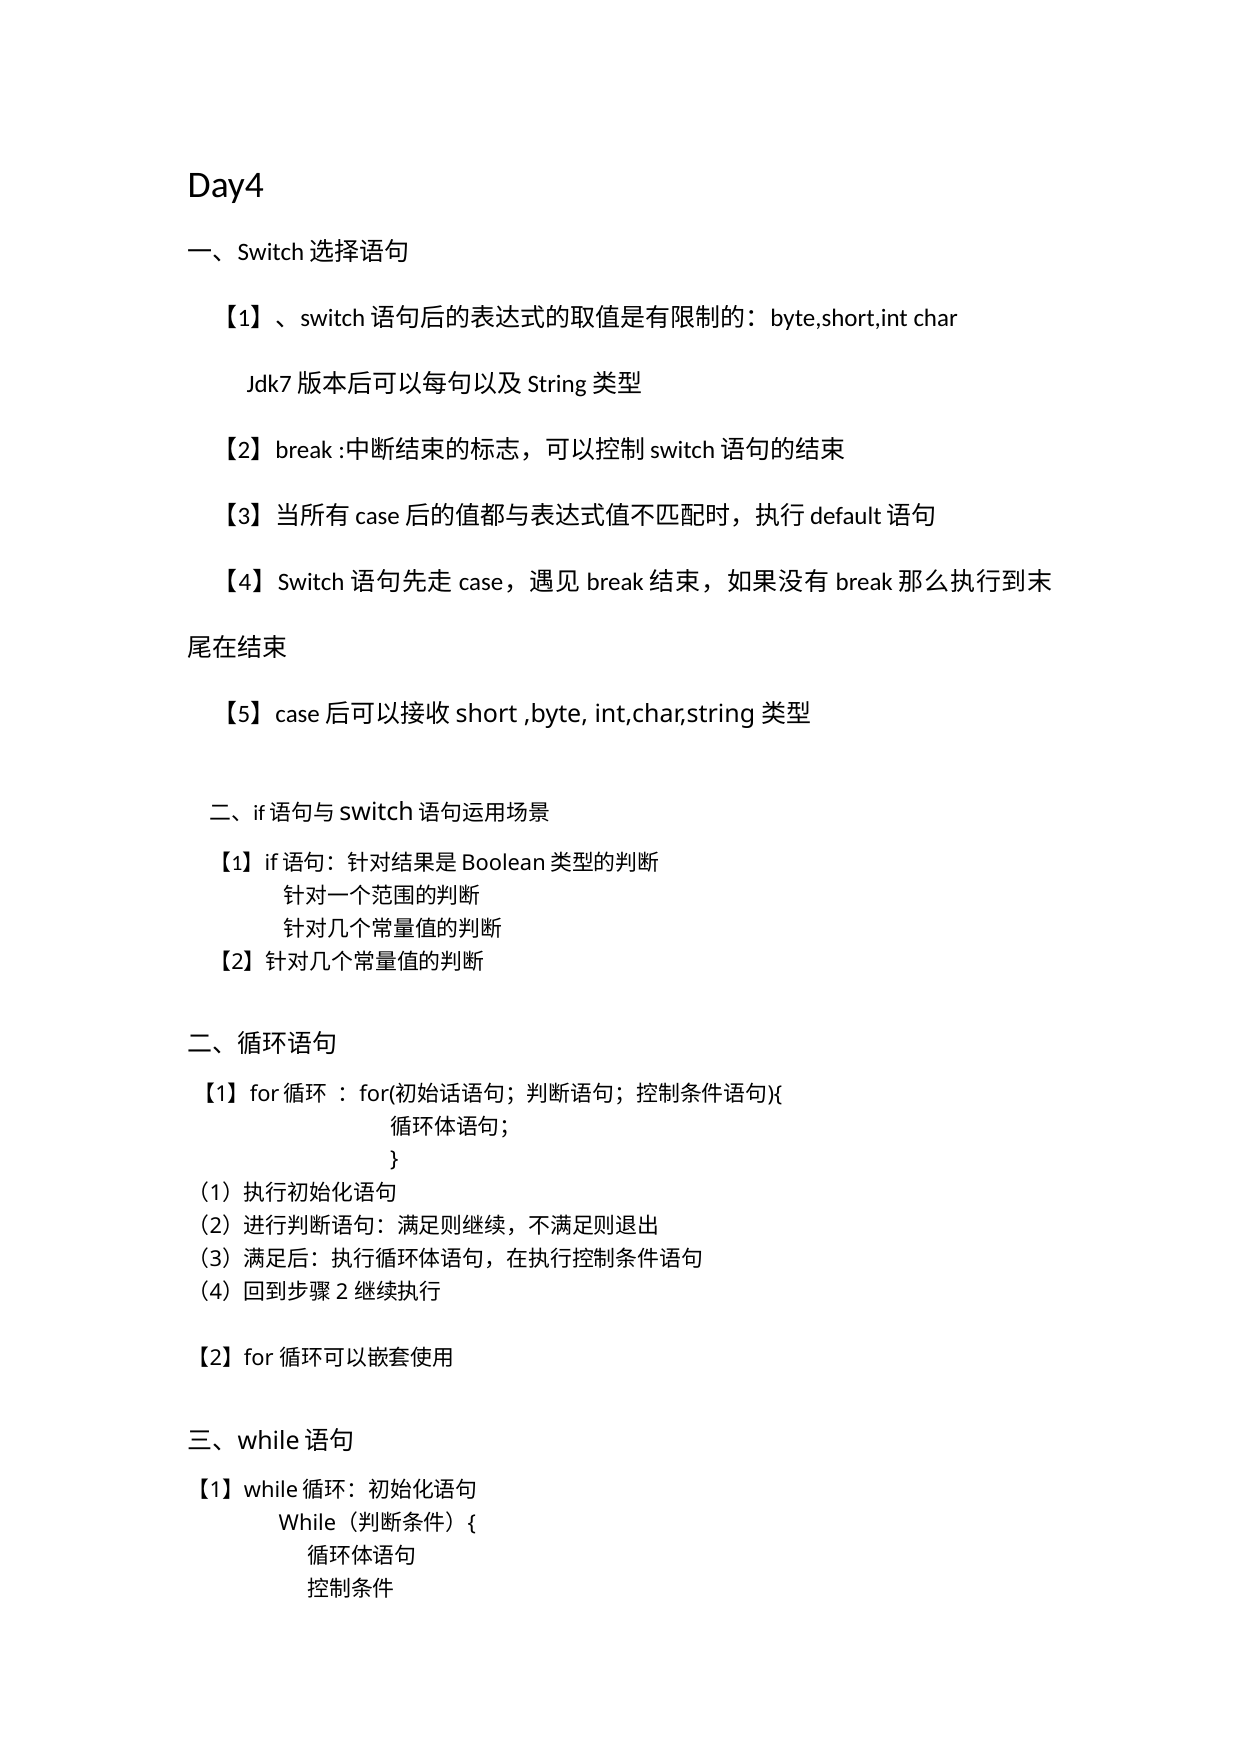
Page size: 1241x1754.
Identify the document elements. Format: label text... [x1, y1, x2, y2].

list 回到步骤2 继续执行 [187, 1273, 1053, 1306]
list while语句 [187, 1405, 1053, 1471]
list 控制条件 [187, 1570, 1053, 1603]
list 循环语句 [187, 1009, 1053, 1075]
list 【1】while循环：初始化语句 [187, 1471, 1053, 1504]
list 进行判断语句：满足则继续，不满足则退出 [187, 1207, 1053, 1240]
list 二、if语句与switch语句运用场景 [187, 778, 1053, 844]
list 【2】for 循环可以嵌套使用 [187, 1339, 1053, 1372]
list 【1】、switch语句后的表达式的取值是有限制的：byte,short,int char [187, 283, 1053, 349]
list 针对几个常量值的判断 [187, 910, 1053, 943]
list 【3】当所有case后的值都与表达式值不匹配时，执行default语句 [187, 481, 1053, 547]
list 循环体语句； [187, 1108, 1053, 1141]
list While（判断条件）{ [187, 1504, 1053, 1537]
list 【2】break :中断结束的标志，可以控制switch语句的结束 [187, 415, 1053, 481]
text Day4 [187, 151, 1053, 217]
list Jdk7 版本后可以每句以及String 类型 [187, 349, 1053, 415]
list 满足后：执行循环体语句，在执行控制条件语句 [187, 1240, 1053, 1273]
list 【5】case 后可以接收short ,byte, int,char,string 类型 [187, 679, 1053, 745]
list 【1】for循环 ：for(初始话语句；判断语句；控制条件语句){ [187, 1075, 1053, 1108]
list 针对一个范围的判断 [187, 877, 1053, 910]
list 执行初始化语句 [187, 1174, 1053, 1207]
list 【2】针对几个常量值的判断 [187, 943, 1053, 976]
list 【4】Switch语句先走case，遇见break结束，如果没有break那么执行到末尾在结束 [187, 547, 1053, 679]
list } [187, 1141, 1053, 1174]
list Switch选择语句 [187, 217, 1053, 283]
list 循环体语句 [187, 1537, 1053, 1570]
list 【1】if语句：针对结果是Boolean类型的判断 [187, 844, 1053, 877]
